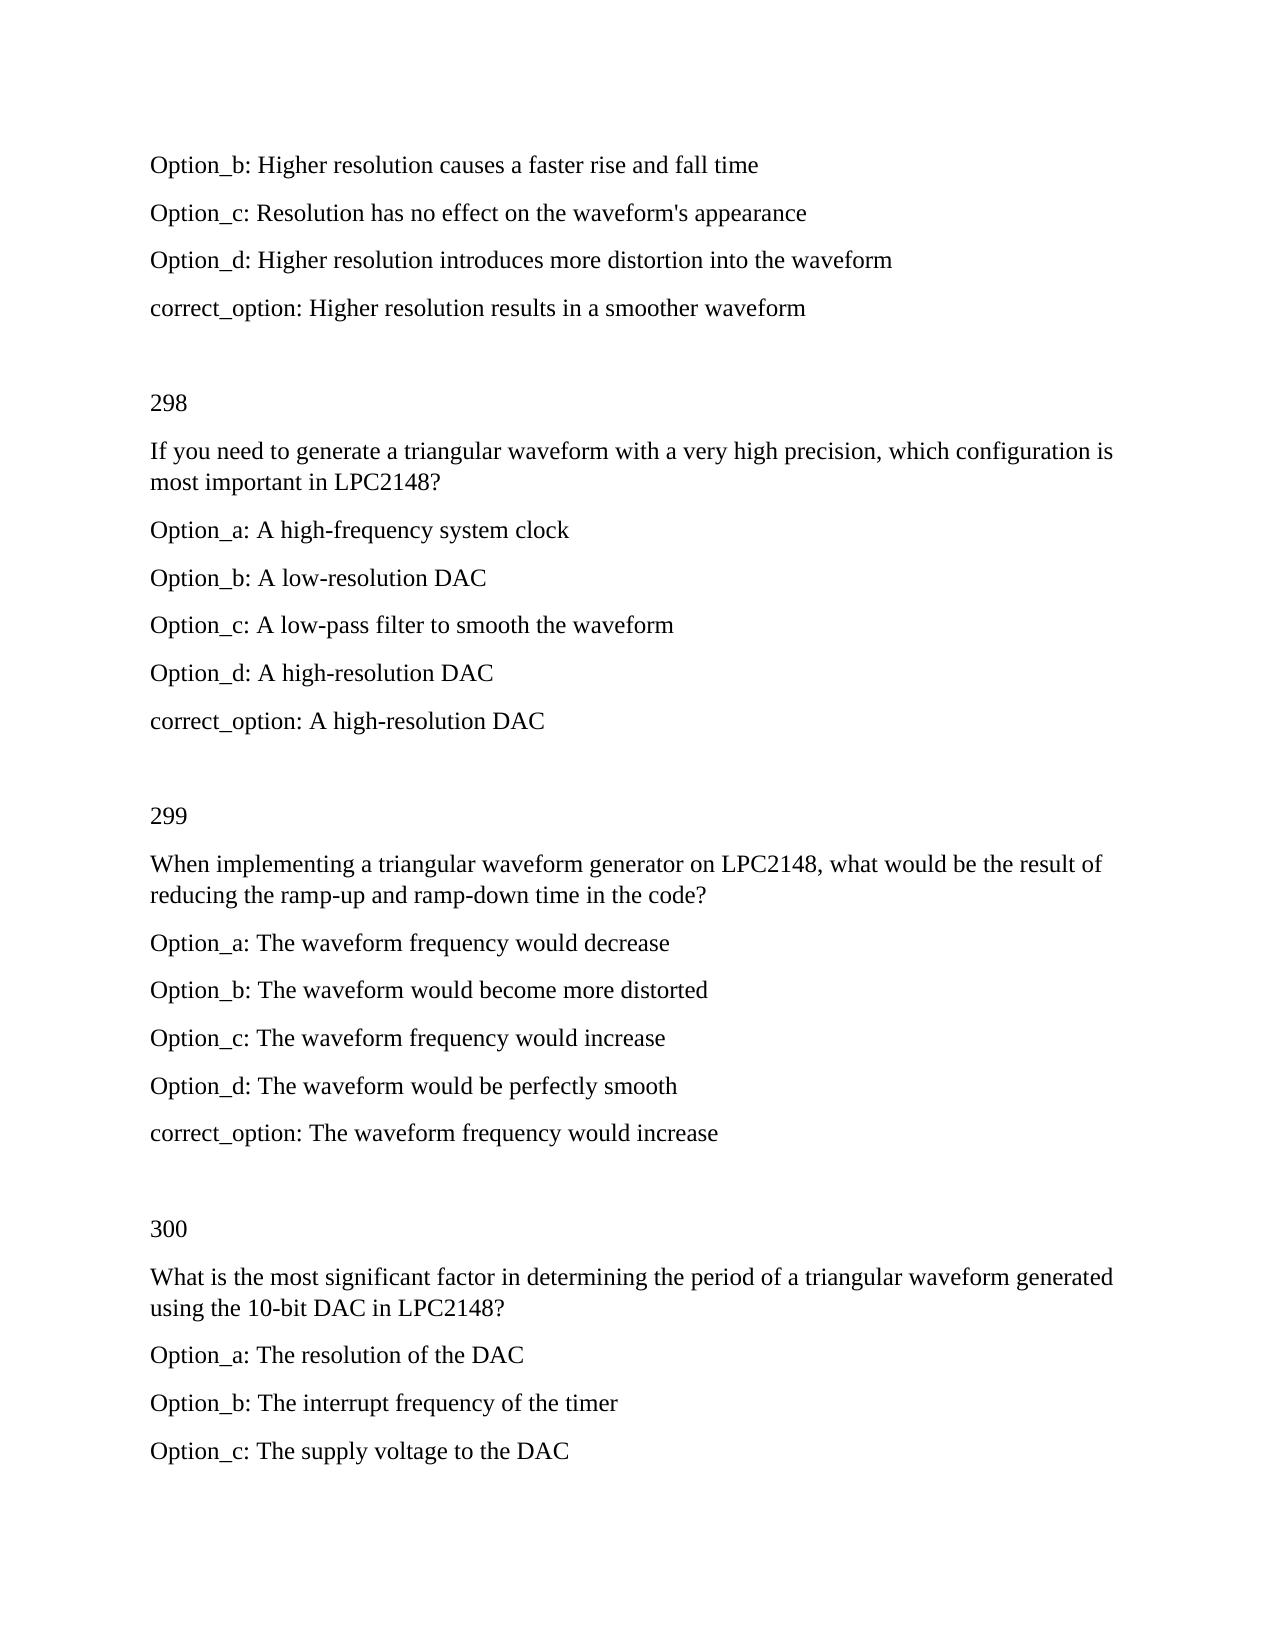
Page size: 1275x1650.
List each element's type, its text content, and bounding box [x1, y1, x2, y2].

text 300 [150, 1214, 1125, 1243]
text Option_d: Higher resolution introduces more distortion into the waveform [150, 245, 1125, 274]
text Option_b: A low-resolution DAC [150, 563, 1125, 591]
text Option_c: Resolution has no effect on the waveform's appearance [150, 198, 1125, 226]
text Option_a: The waveform frequency would decrease [150, 928, 1125, 956]
text Option_c: The supply voltage to the DAC [150, 1436, 1125, 1464]
text correct_option: A high-resolution DAC [150, 706, 1125, 734]
text correct_option: The waveform frequency would increase [150, 1118, 1125, 1147]
text 299 [150, 801, 1125, 830]
text Option_a: The resolution of the DAC [150, 1340, 1125, 1369]
text Option_a: A high-frequency system clock [150, 515, 1125, 544]
text 298 [150, 388, 1125, 417]
text Option_d: The waveform would be perfectly smooth [150, 1071, 1125, 1099]
text If you need to generate a triangular waveform with a very high precision, which configuration is most important in LPC2148? [150, 436, 1125, 496]
text When implementing a triangular waveform generator on LPC2148, what would be the result of reducing the ramp-up and ramp-down time in the code? [150, 849, 1125, 909]
text correct_option: Higher resolution results in a smoother waveform [150, 293, 1125, 322]
text Option_c: The waveform frequency would increase [150, 1023, 1125, 1052]
text Option_c: A low-pass filter to smooth the waveform [150, 610, 1125, 639]
text Option_b: The interrupt frequency of the timer [150, 1388, 1125, 1417]
text Option_b: The waveform would become more distorted [150, 975, 1125, 1004]
text Option_d: A high-resolution DAC [150, 658, 1125, 687]
text Option_b: Higher resolution causes a faster rise and fall time [150, 150, 1125, 179]
text What is the most significant factor in determining the period of a triangular waveform generated using the 10-bit DAC in LPC2148? [150, 1262, 1125, 1321]
